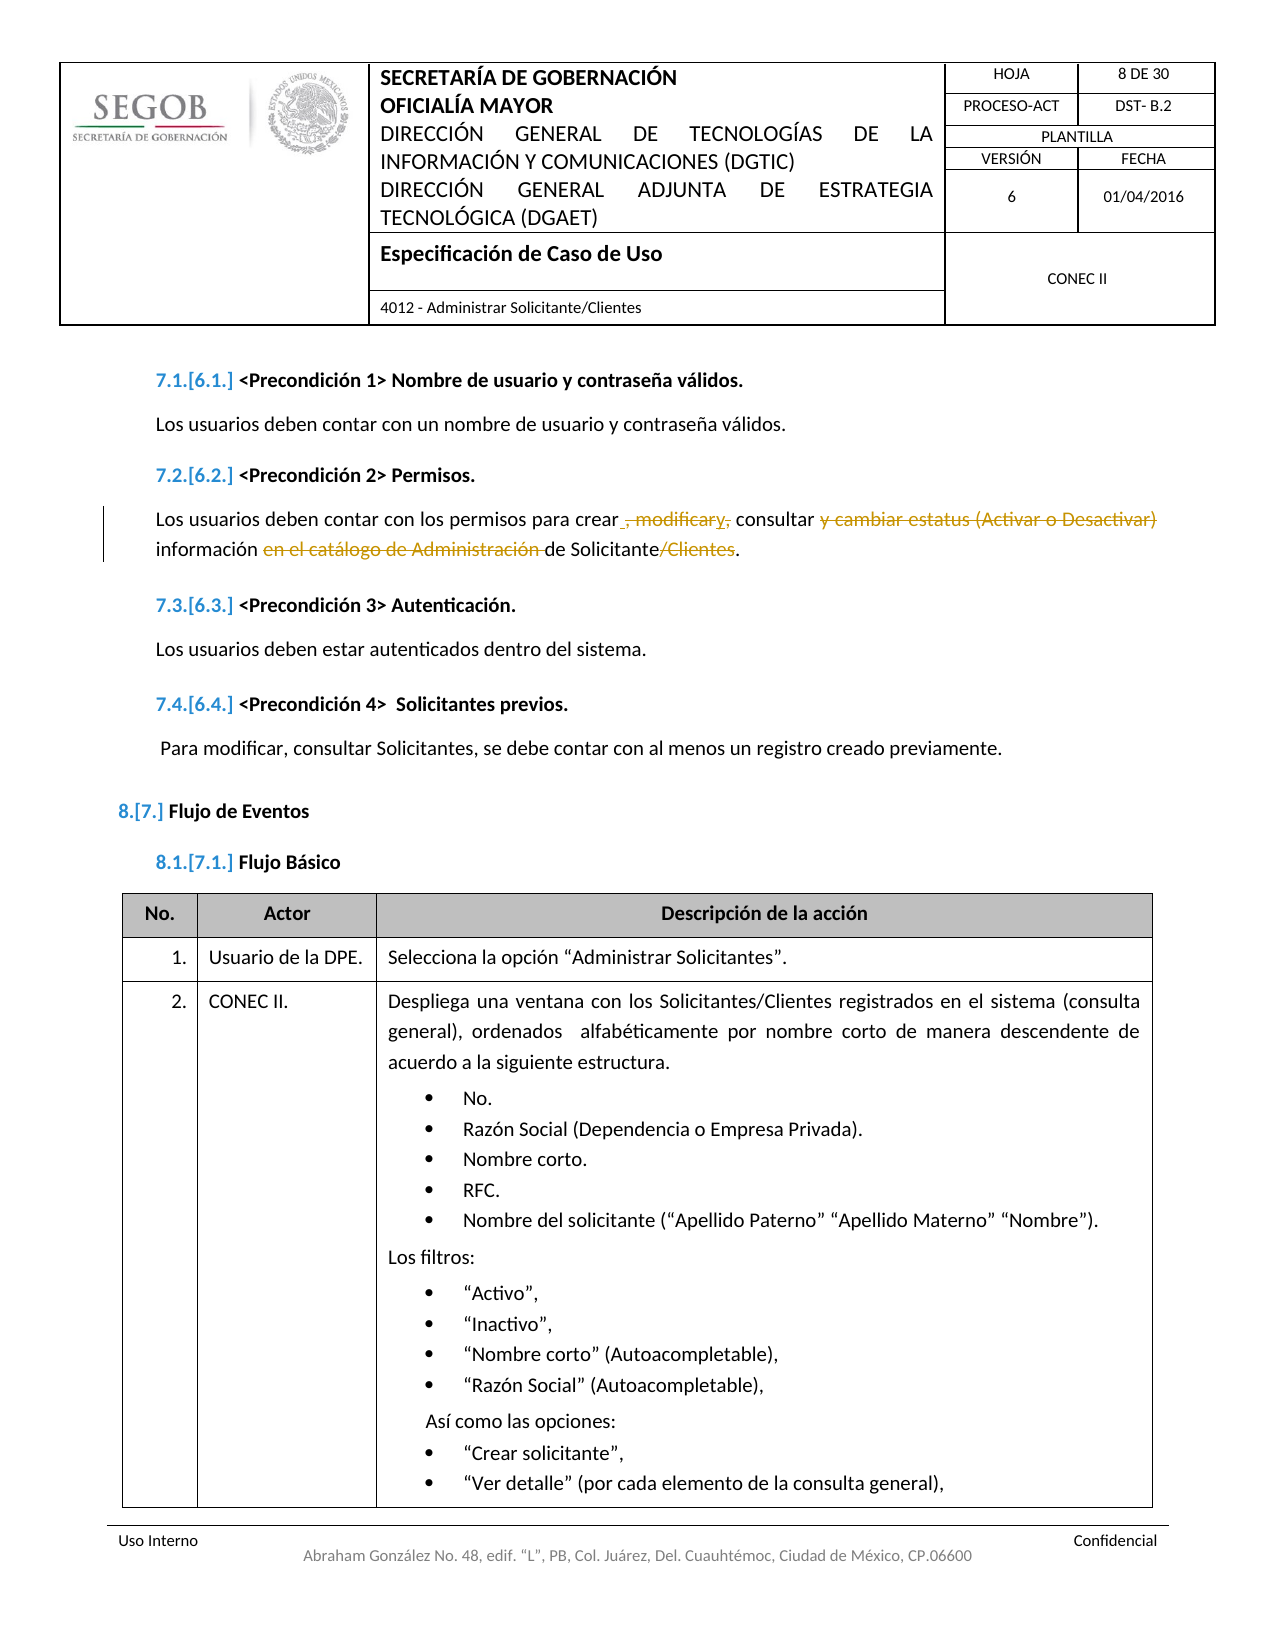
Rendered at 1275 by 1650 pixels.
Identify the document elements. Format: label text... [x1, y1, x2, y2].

table_header No. [123, 894, 197, 937]
picture [72, 71, 353, 175]
table_cell [123, 938, 197, 981]
list Para modificar, consultar Solicitantes, se debe contar con al menos un registro creado previamente. [156, 736, 1157, 761]
table_cell Usuario de la DPE. [198, 938, 376, 981]
table_header Descripción de la acción [377, 894, 1152, 937]
table_header Actor [198, 894, 376, 937]
list <Precondición 3> Autenticación. [156, 592, 1157, 617]
text Los usuarios deben contar con un nombre de usuario y contraseña válidos. [156, 411, 1157, 437]
list Los usuarios deben estar autenticados dentro del sistema. [156, 636, 1157, 661]
list Flujo Básico [156, 849, 1157, 874]
table_cell CONEC II. [198, 982, 376, 1507]
table_cell [123, 982, 197, 1507]
table_cell Selecciona la opción “Administrar Solicitantes”. [377, 938, 1152, 981]
list <Precondición 4> Solicitantes previos. [156, 691, 1157, 717]
list <Precondición 2> Permisos. [156, 462, 1157, 487]
list Flujo de Eventos [118, 799, 1157, 824]
list Los usuarios deben contar con los permisos para crear consultar información de Solicitante. [156, 506, 1157, 562]
list <Precondición 1> Nombre de usuario y contraseña válidos. [156, 367, 1157, 393]
